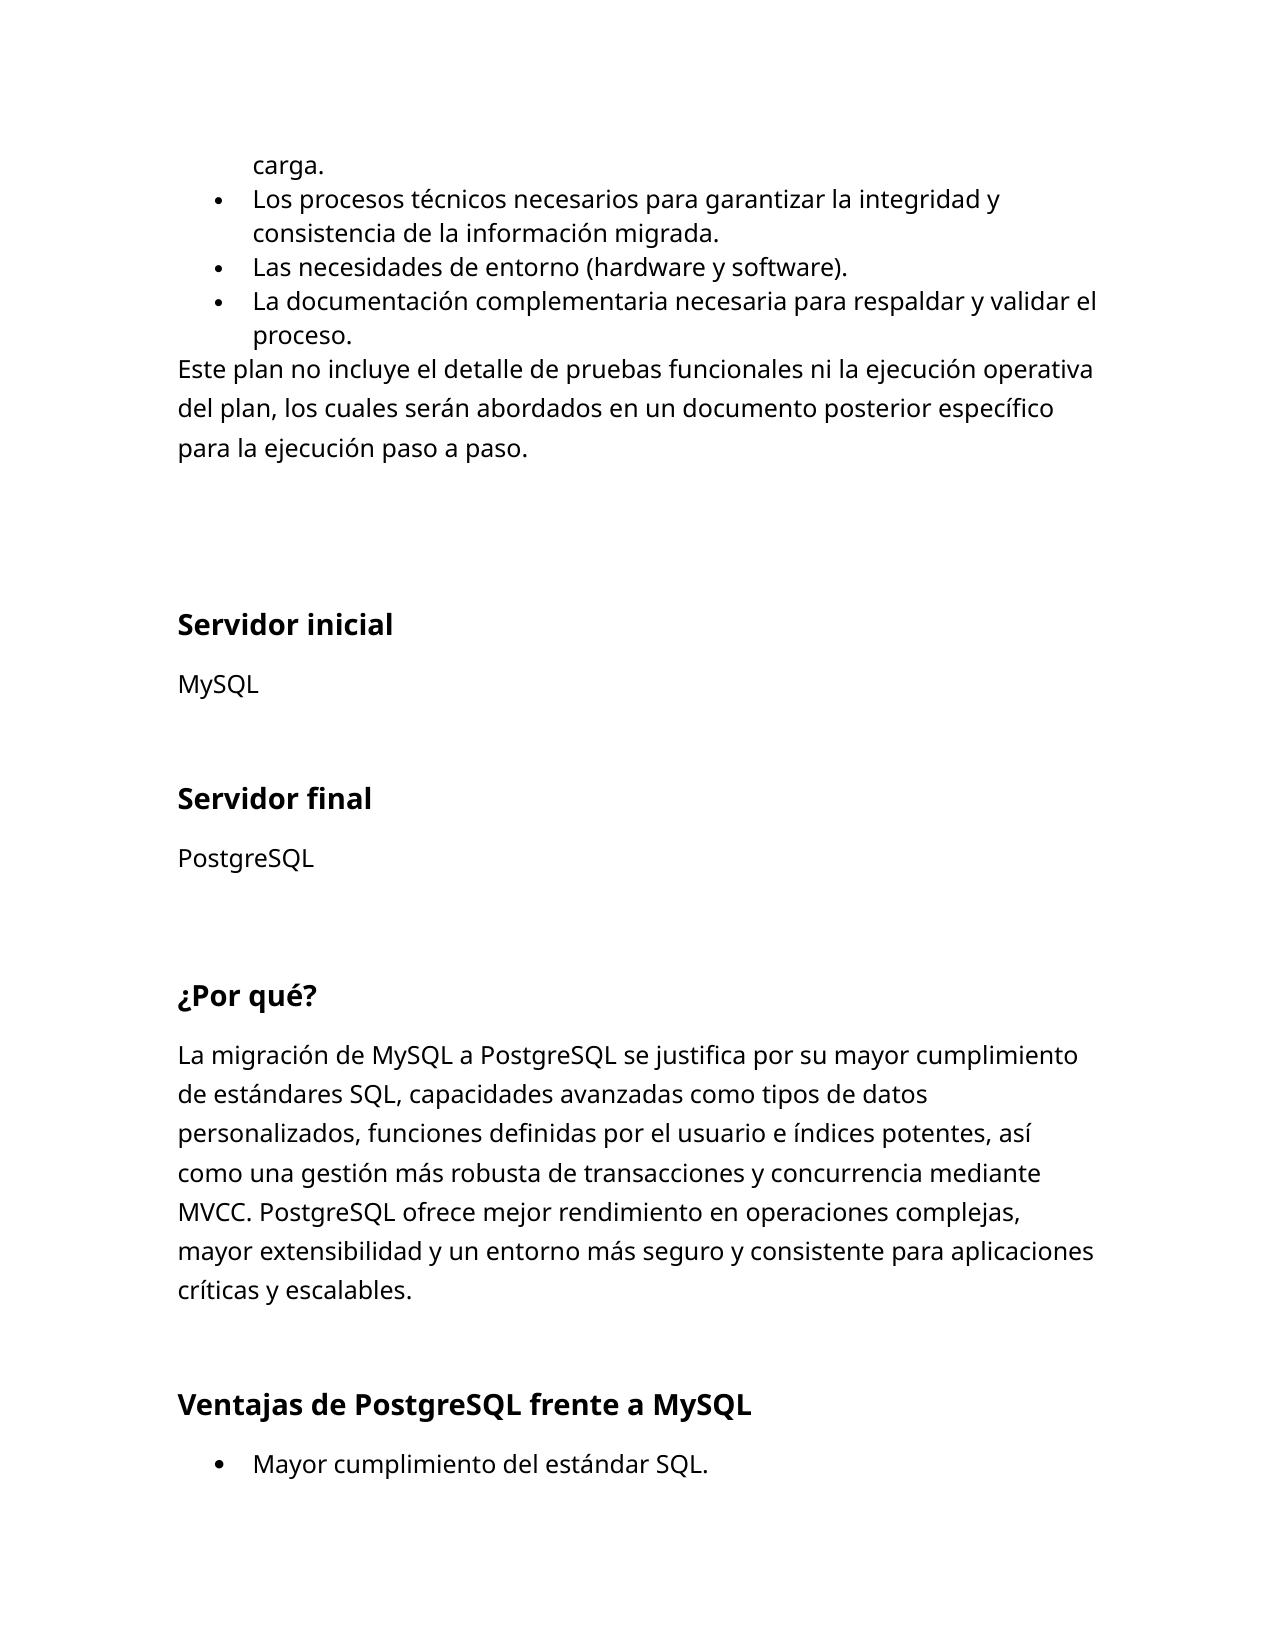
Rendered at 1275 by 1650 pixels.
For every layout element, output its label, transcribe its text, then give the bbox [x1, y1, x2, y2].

text ¿Por qué? [177, 896, 1098, 1015]
text Servidor final [177, 778, 1098, 818]
list Los procesos técnicos necesarios para garantizar la integridad y consistencia de la información migrada. [215, 182, 1098, 250]
text Ventajas de PostgreSQL frente a MySQL [177, 1384, 1098, 1424]
list Mayor cumplimiento del estándar SQL. [215, 1447, 1098, 1481]
text Servidor inicial [177, 604, 1098, 644]
text La migración de MySQL a PostgreSQL se justifica por su mayor cumplimiento de estándares SQL, capacidades avanzadas como tipos de datos personalizados, funciones definidas por el usuario e índices potentes, así como una gestión más robusta de transacciones y concurrencia mediante MVCC. PostgreSQL ofrece mejor rendimiento en operaciones complejas, mayor extensibilidad y un entorno más seguro y consistente para aplicaciones críticas y escalables. [177, 1038, 1098, 1307]
list La documentación complementaria necesaria para respaldar y validar el proceso. [215, 284, 1098, 352]
text PostgreSQL [177, 841, 1098, 874]
text Este plan no incluye el detalle de pruebas funcionales ni la ejecución operativa del plan, los cuales serán abordados en un documento posterior específico para la ejecución paso a paso. [177, 352, 1098, 464]
text MySQL [177, 667, 1098, 701]
list Las necesidades de entorno (hardware y software). [215, 250, 1098, 284]
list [215, 148, 1098, 182]
